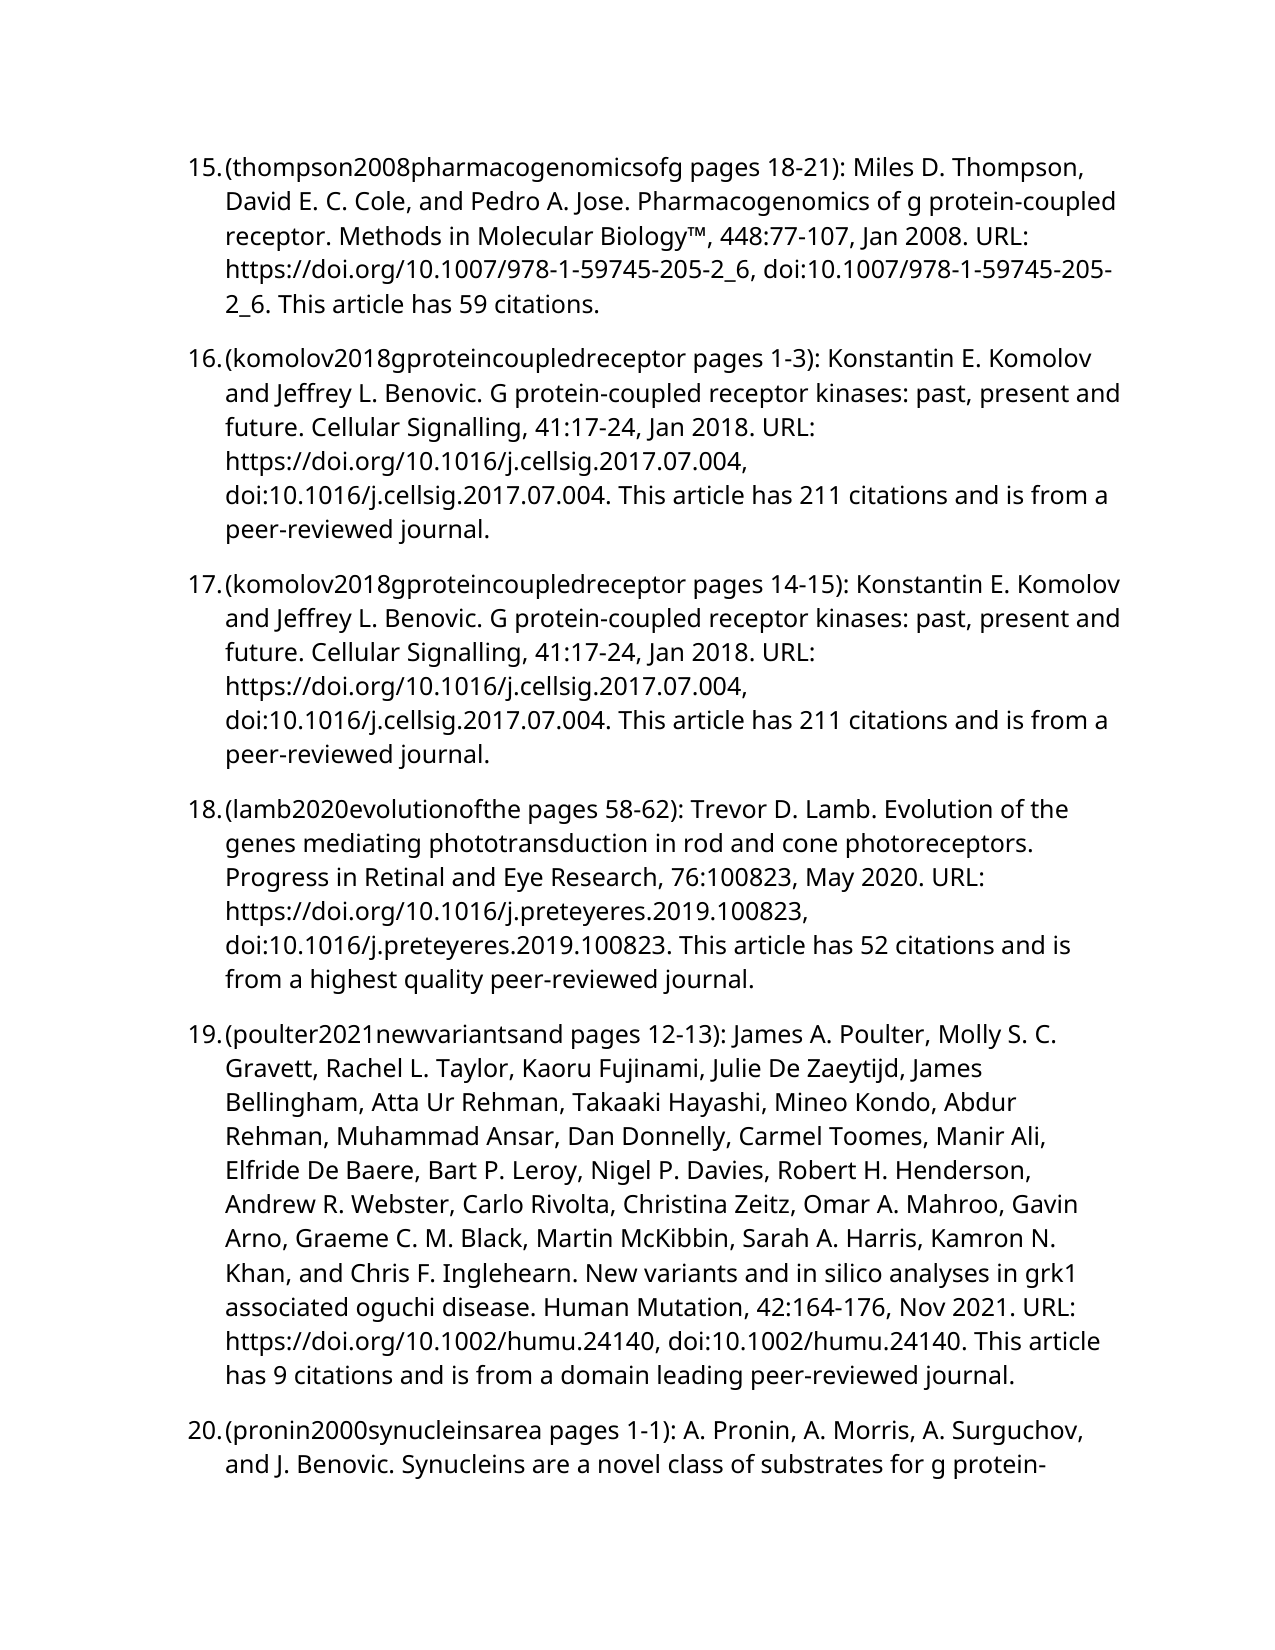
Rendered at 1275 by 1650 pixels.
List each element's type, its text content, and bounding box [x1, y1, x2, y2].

list (poulter2021newvariantsand pages 12-13): James A. Poulter, Molly S. C. Gravett, Rachel L. Taylor, Kaoru Fujinami, Julie De Zaeytijd, James Bellingham, Atta Ur Rehman, Takaaki Hayashi, Mineo Kondo, Abdur Rehman, Muhammad Ansar, Dan Donnelly, Carmel Toomes, Manir Ali, Elfride De Baere, Bart P. Leroy, Nigel P. Davies, Robert H. Henderson, Andrew R. Webster, Carlo Rivolta, Christina Zeitz, Omar A. Mahroo, Gavin Arno, Graeme C. M. Black, Martin McKibbin, Sarah A. Harris, Kamron N. Khan, and Chris F. Inglehearn. New variants and in silico analyses in grk1 associated oguchi disease. Human Mutation, 42:164-176, Nov 2021. URL: https://doi.org/10.1002/humu.24140, doi:10.1002/humu.24140. This article has 9 citations and is from a domain leading peer-reviewed journal. [187, 1017, 1125, 1391]
list (thompson2008pharmacogenomicsofg pages 18-21): Miles D. Thompson, David E. C. Cole, and Pedro A. Jose. Pharmacogenomics of g protein-coupled receptor. Methods in Molecular Biology™, 448:77-107, Jan 2008. URL: https://doi.org/10.1007/978-1-59745-205-2_6, doi:10.1007/978-1-59745-205-2_6. This article has 59 citations. [187, 150, 1125, 320]
list (komolov2018gproteincoupledreceptor pages 1-3): Konstantin E. Komolov and Jeffrey L. Benovic. G protein-coupled receptor kinases: past, present and future. Cellular Signalling, 41:17-24, Jan 2018. URL: https://doi.org/10.1016/j.cellsig.2017.07.004, doi:10.1016/j.cellsig.2017.07.004. This article has 211 citations and is from a peer-reviewed journal. [187, 341, 1125, 546]
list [187, 1412, 1125, 1480]
list (komolov2018gproteincoupledreceptor pages 14-15): Konstantin E. Komolov and Jeffrey L. Benovic. G protein-coupled receptor kinases: past, present and future. Cellular Signalling, 41:17-24, Jan 2018. URL: https://doi.org/10.1016/j.cellsig.2017.07.004, doi:10.1016/j.cellsig.2017.07.004. This article has 211 citations and is from a peer-reviewed journal. [187, 566, 1125, 771]
list (lamb2020evolutionofthe pages 58-62): Trevor D. Lamb. Evolution of the genes mediating phototransduction in rod and cone photoreceptors. Progress in Retinal and Eye Research, 76:100823, May 2020. URL: https://doi.org/10.1016/j.preteyeres.2019.100823, doi:10.1016/j.preteyeres.2019.100823. This article has 52 citations and is from a highest quality peer-reviewed journal. [187, 792, 1125, 996]
